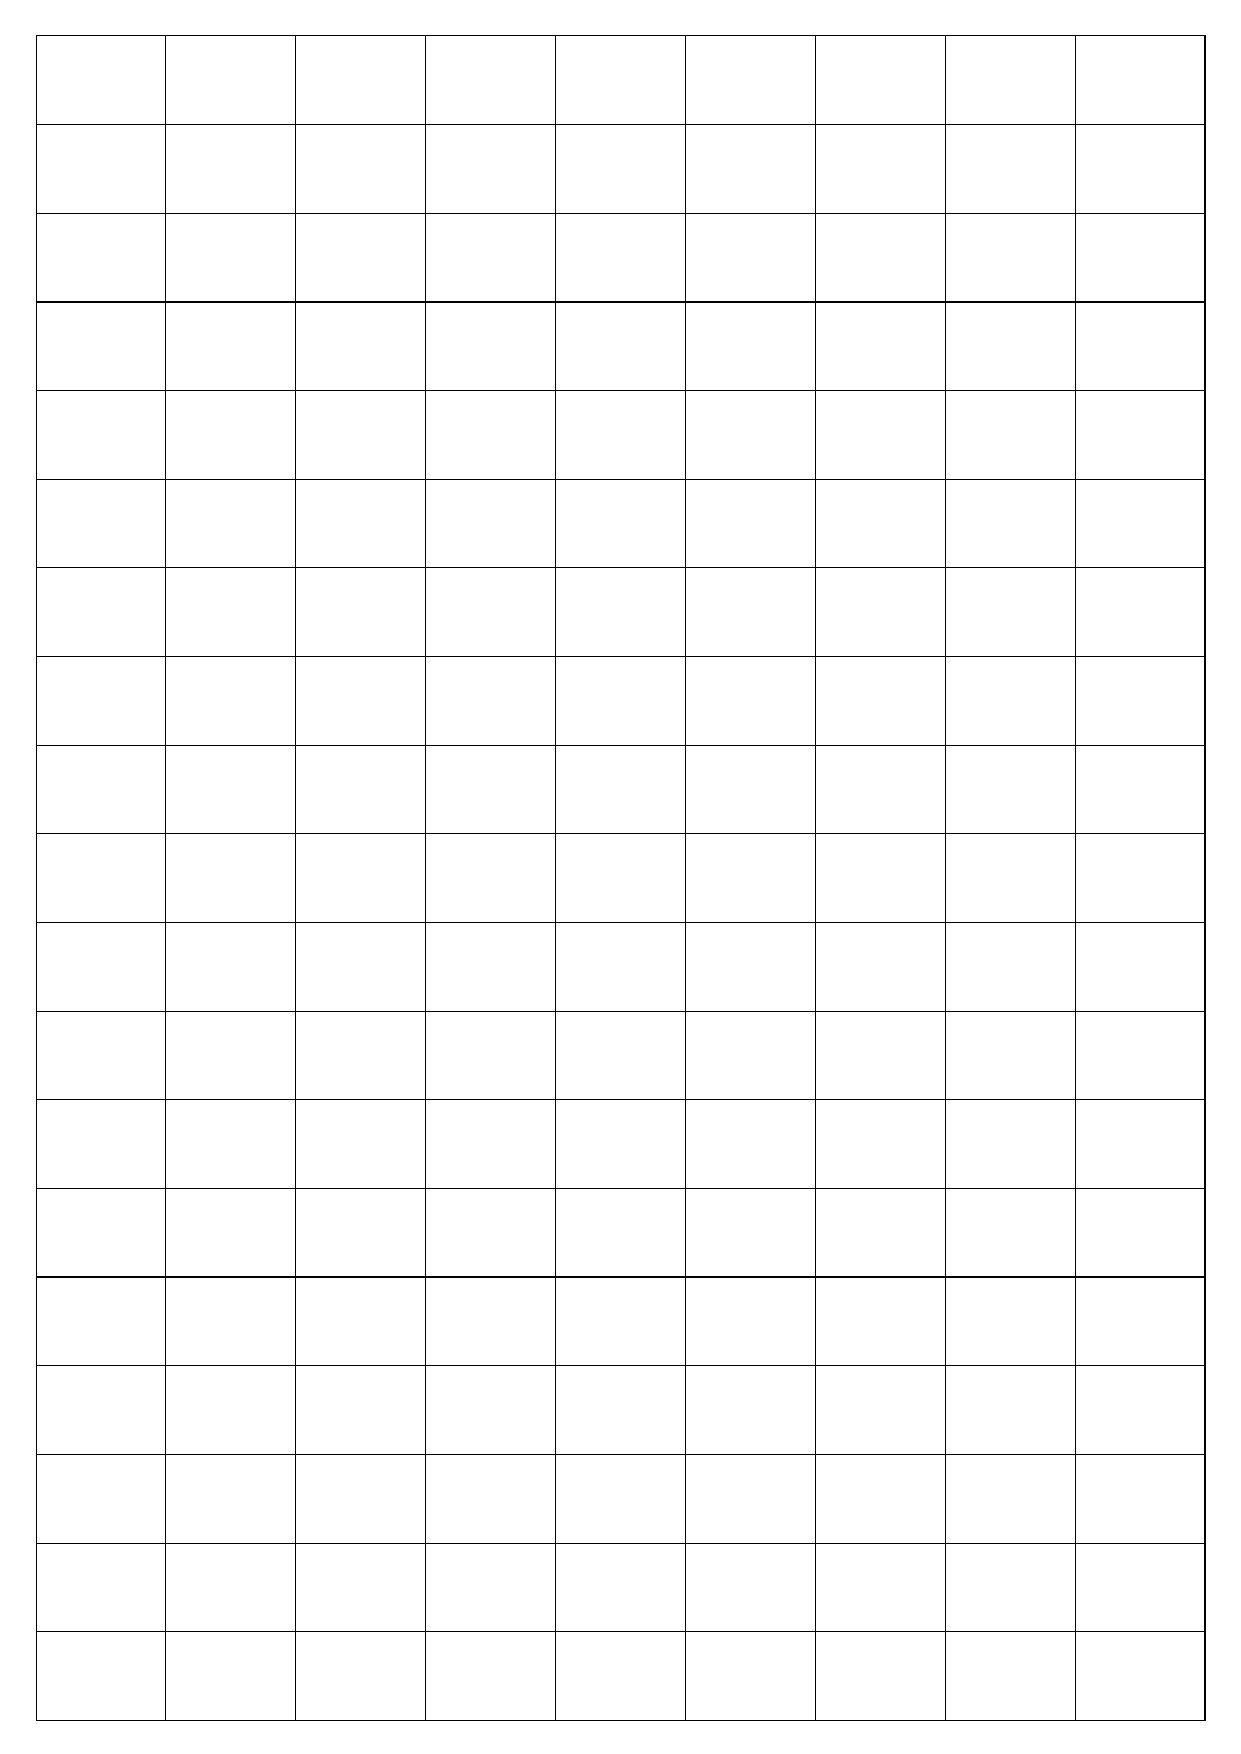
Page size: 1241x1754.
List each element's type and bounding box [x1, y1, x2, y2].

table_cell [166, 1189, 295, 1276]
table_cell [556, 657, 685, 744]
table_cell [1076, 923, 1204, 1011]
table_cell [556, 1100, 685, 1188]
table_cell [37, 1100, 165, 1188]
table_cell [686, 480, 815, 567]
table_cell [686, 657, 815, 744]
table_cell [296, 391, 425, 479]
table_cell [37, 1189, 165, 1276]
table_cell [816, 391, 945, 479]
table_cell [686, 303, 815, 390]
table_cell [1076, 480, 1204, 567]
table_cell [426, 391, 555, 479]
table_cell [166, 303, 295, 390]
table_cell [166, 746, 295, 833]
table_cell [296, 657, 425, 744]
table_header [166, 36, 295, 124]
table_cell [37, 1278, 165, 1365]
table_cell [296, 1100, 425, 1188]
table_cell [686, 1366, 815, 1454]
table_cell [296, 568, 425, 656]
table_cell [426, 1100, 555, 1188]
table_cell [816, 568, 945, 656]
table_cell [296, 480, 425, 567]
table_cell [556, 568, 685, 656]
table_cell [166, 391, 295, 479]
table_cell [426, 1189, 555, 1276]
table_cell [37, 568, 165, 656]
table_cell [426, 1366, 555, 1454]
table_cell [816, 1366, 945, 1454]
table_cell [816, 480, 945, 567]
table_cell [816, 1544, 945, 1631]
table_cell [556, 923, 685, 1011]
table_cell [1076, 657, 1204, 744]
table_cell [1076, 834, 1204, 922]
table_cell [1076, 746, 1204, 833]
table_cell [426, 657, 555, 744]
table_cell [1076, 1455, 1204, 1542]
table_cell [166, 1278, 295, 1365]
table_cell [686, 125, 815, 213]
table_cell [426, 568, 555, 656]
table_cell [1076, 1012, 1204, 1099]
table_cell [166, 1012, 295, 1099]
table_cell [946, 923, 1075, 1011]
table_cell [816, 1455, 945, 1542]
table_header [1076, 36, 1204, 124]
table_cell [426, 834, 555, 922]
table_cell [296, 303, 425, 390]
table_cell [296, 1189, 425, 1276]
table_cell [946, 657, 1075, 744]
table_cell [166, 834, 295, 922]
table_cell [946, 1544, 1075, 1631]
table_cell [37, 657, 165, 744]
table_cell [296, 746, 425, 833]
table_cell [166, 125, 295, 213]
table_cell [37, 480, 165, 567]
table_cell [816, 214, 945, 301]
table_header [816, 36, 945, 124]
table_cell [1076, 391, 1204, 479]
table_cell [556, 125, 685, 213]
table_cell [946, 1366, 1075, 1454]
table_cell [426, 1278, 555, 1365]
table_cell [37, 1632, 165, 1720]
table_cell [946, 834, 1075, 922]
table_cell [296, 1632, 425, 1720]
table_cell [426, 923, 555, 1011]
table_cell [426, 125, 555, 213]
table_cell [556, 1632, 685, 1720]
table_header [37, 36, 165, 124]
table_header [296, 36, 425, 124]
table_header [946, 36, 1075, 124]
table_cell [946, 568, 1075, 656]
table_cell [166, 568, 295, 656]
table_cell [946, 303, 1075, 390]
table_cell [816, 1189, 945, 1276]
table_cell [426, 1544, 555, 1631]
table_cell [37, 923, 165, 1011]
table_cell [946, 1189, 1075, 1276]
table_cell [296, 1544, 425, 1631]
table_cell [166, 657, 295, 744]
table_cell [296, 1278, 425, 1365]
table_cell [816, 834, 945, 922]
table_cell [556, 480, 685, 567]
table_cell [166, 214, 295, 301]
table_cell [946, 1100, 1075, 1188]
table_cell [686, 834, 815, 922]
table_cell [1076, 1189, 1204, 1276]
table_cell [946, 125, 1075, 213]
table_cell [1076, 1632, 1204, 1720]
table_cell [426, 480, 555, 567]
table_cell [1076, 1278, 1204, 1365]
table_cell [946, 480, 1075, 567]
table_cell [166, 1544, 295, 1631]
table_cell [426, 746, 555, 833]
table_cell [686, 568, 815, 656]
table_header [426, 36, 555, 124]
table_cell [37, 214, 165, 301]
table_cell [1076, 1544, 1204, 1631]
table_cell [686, 1632, 815, 1720]
table_cell [686, 391, 815, 479]
table_cell [166, 1455, 295, 1542]
table_cell [946, 391, 1075, 479]
table_cell [946, 1278, 1075, 1365]
table_cell [556, 391, 685, 479]
table_cell [37, 1366, 165, 1454]
table_cell [556, 1544, 685, 1631]
table_cell [816, 1012, 945, 1099]
table_cell [296, 1455, 425, 1542]
table_cell [37, 125, 165, 213]
table_cell [556, 1189, 685, 1276]
table_cell [946, 1455, 1075, 1542]
table_cell [1076, 1366, 1204, 1454]
table_cell [166, 1366, 295, 1454]
table_cell [296, 214, 425, 301]
table_cell [37, 391, 165, 479]
table_cell [556, 1455, 685, 1542]
table_cell [686, 1544, 815, 1631]
table_cell [1076, 125, 1204, 213]
table_cell [946, 214, 1075, 301]
table_header [556, 36, 685, 124]
table_cell [686, 1278, 815, 1365]
table_cell [946, 1632, 1075, 1720]
table_cell [816, 303, 945, 390]
table_cell [426, 1455, 555, 1542]
table_cell [556, 1366, 685, 1454]
table_header [686, 36, 815, 124]
table_cell [686, 1012, 815, 1099]
table_cell [686, 1100, 815, 1188]
table_cell [686, 214, 815, 301]
table_cell [37, 1544, 165, 1631]
table_cell [166, 1100, 295, 1188]
table_cell [37, 303, 165, 390]
table_cell [686, 746, 815, 833]
table_cell [426, 303, 555, 390]
table_cell [556, 1012, 685, 1099]
table_cell [166, 923, 295, 1011]
table_cell [686, 923, 815, 1011]
table_cell [686, 1189, 815, 1276]
table_cell [426, 1012, 555, 1099]
table_cell [556, 303, 685, 390]
table_cell [556, 1278, 685, 1365]
table_cell [296, 923, 425, 1011]
table_cell [37, 746, 165, 833]
table_cell [816, 923, 945, 1011]
table_cell [946, 1012, 1075, 1099]
table_cell [296, 125, 425, 213]
table_cell [686, 1455, 815, 1542]
table_cell [556, 214, 685, 301]
table_cell [1076, 568, 1204, 656]
table_cell [816, 746, 945, 833]
table_cell [556, 746, 685, 833]
table_cell [426, 1632, 555, 1720]
table_cell [166, 480, 295, 567]
table_cell [166, 1632, 295, 1720]
table_cell [816, 1278, 945, 1365]
table_cell [816, 1100, 945, 1188]
table_cell [426, 214, 555, 301]
table_cell [296, 1012, 425, 1099]
table_cell [946, 746, 1075, 833]
table_cell [816, 657, 945, 744]
table_cell [1076, 1100, 1204, 1188]
table_cell [816, 1632, 945, 1720]
table_cell [1076, 214, 1204, 301]
table_cell [1076, 303, 1204, 390]
table_cell [37, 834, 165, 922]
table_cell [37, 1012, 165, 1099]
table_cell [816, 125, 945, 213]
table_cell [556, 834, 685, 922]
table_cell [296, 1366, 425, 1454]
table_cell [37, 1455, 165, 1542]
table_cell [296, 834, 425, 922]
